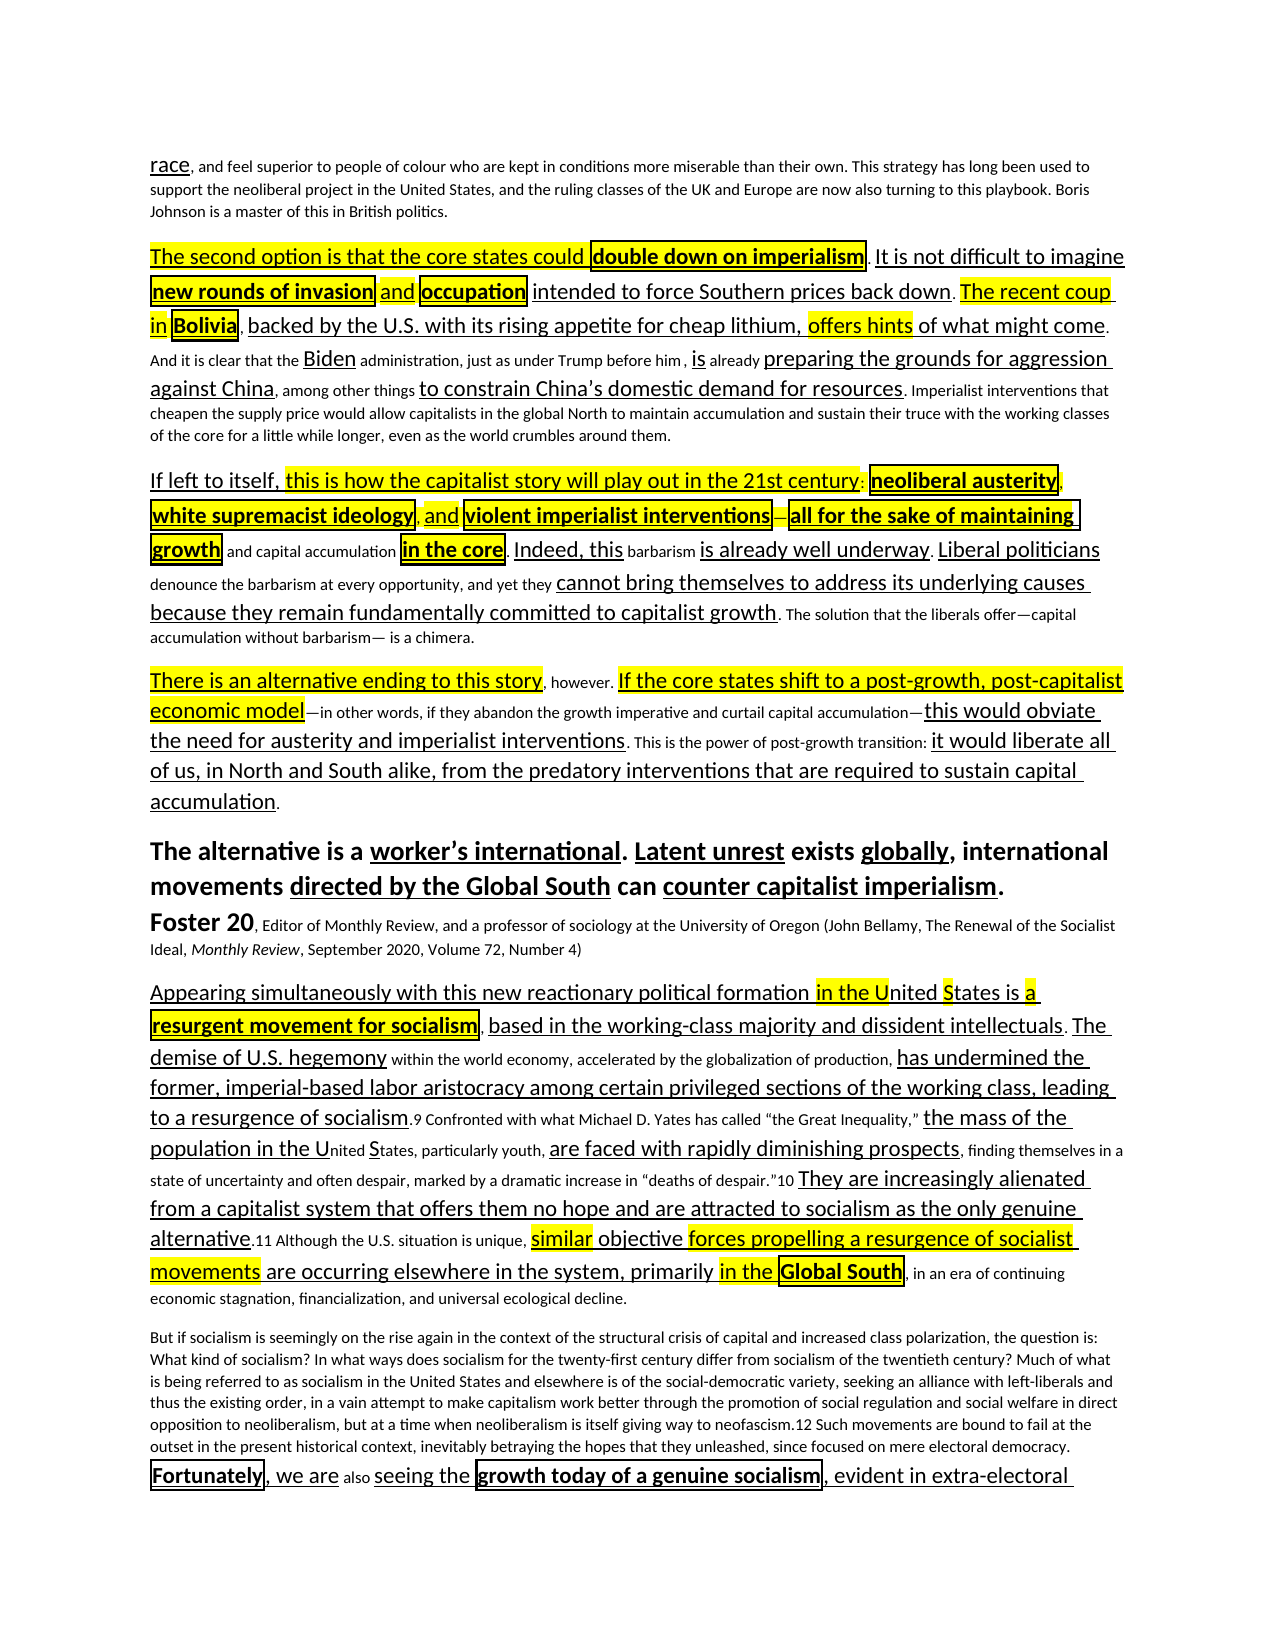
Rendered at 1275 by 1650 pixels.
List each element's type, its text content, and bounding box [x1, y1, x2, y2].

subtitle The alternative is a worker’s international. Latent unrest exists globally, international movements directed by the Global South can counter capitalist imperialism. [150, 834, 1125, 902]
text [150, 150, 1125, 222]
text The second option is that the core states could double down on imperialism. It is not difficult to imagine new rounds of invasion and occupation intended to force Southern prices back down. The recent coup in Bolivia, backed by the U.S. with its rising appetite for cheap lithium, offers hints of what might come. And it is clear that the Biden administration, just as under Trump before him , is already preparing the grounds for aggression against China, among other things to constrain China’s domestic demand for resources. Imperialist interventions that cheapen the supply price would allow capitalists in the global North to maintain accumulation and sustain their truce with the working classes of the core for a little while longer, even as the world crumbles around them. [150, 240, 1125, 446]
text Appearing simultaneously with this new reactionary political formation in the United States is a resurgent movement for socialism, based in the working-class majority and dissident intellectuals. The demise of U.S. hegemony within the world economy, accelerated by the globalization of production, has undermined the former, imperial-based labor aristocracy among certain privileged sections of the working class, leading to a resurgence of socialism.9 Confronted with what Michael D. Yates has called “the Great Inequality,” the mass of the population in the United States, particularly youth, are faced with rapidly diminishing prospects, finding themselves in a state of uncertainty and often despair, marked by a dramatic increase in “deaths of despair.”10 They are increasingly alienated from a capitalist system that offers them no hope and are attracted to socialism as the only genuine alternative.11 Although the U.S. situation is unique, similar objective forces propelling a resurgence of socialist movements are occurring elsewhere in the system, primarily in the Global South, in an era of continuing economic stagnation, financialization, and universal ecological decline. [150, 978, 1125, 1309]
text If left to itself, this is how the capitalist story will play out in the 21st century: neoliberal austerity, white supremacist ideology, and violent imperialist interventions—all for the sake of maintaining growth and capital accumulation in the core. Indeed, this barbarism is already well underway. Liberal politicians denounce the barbarism at every opportunity, and yet they cannot bring themselves to address its underlying causes because they remain fundamentally committed to capitalist growth. The solution that the liberals offer—capital accumulation without barbarism— is a chimera. [150, 464, 1125, 648]
text Foster 20, Editor of Monthly Review, and a professor of sociology at the University of Oregon (John Bellamy, The Renewal of the Socialist Ideal, Monthly Review, September 2020, Volume 72, Number 4) [150, 905, 1125, 960]
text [150, 1327, 1125, 1491]
text There is an alternative ending to this story, however. If the core states shift to a post-growth, post-capitalist economic model—in other words, if they abandon the growth imperative and curtail capital accumulation—this would obviate the need for austerity and imperialist interventions. This is the power of post-growth transition: it would liberate all of us, in North and South alike, from the predatory interventions that are required to sustain capital accumulation. [150, 666, 1125, 815]
